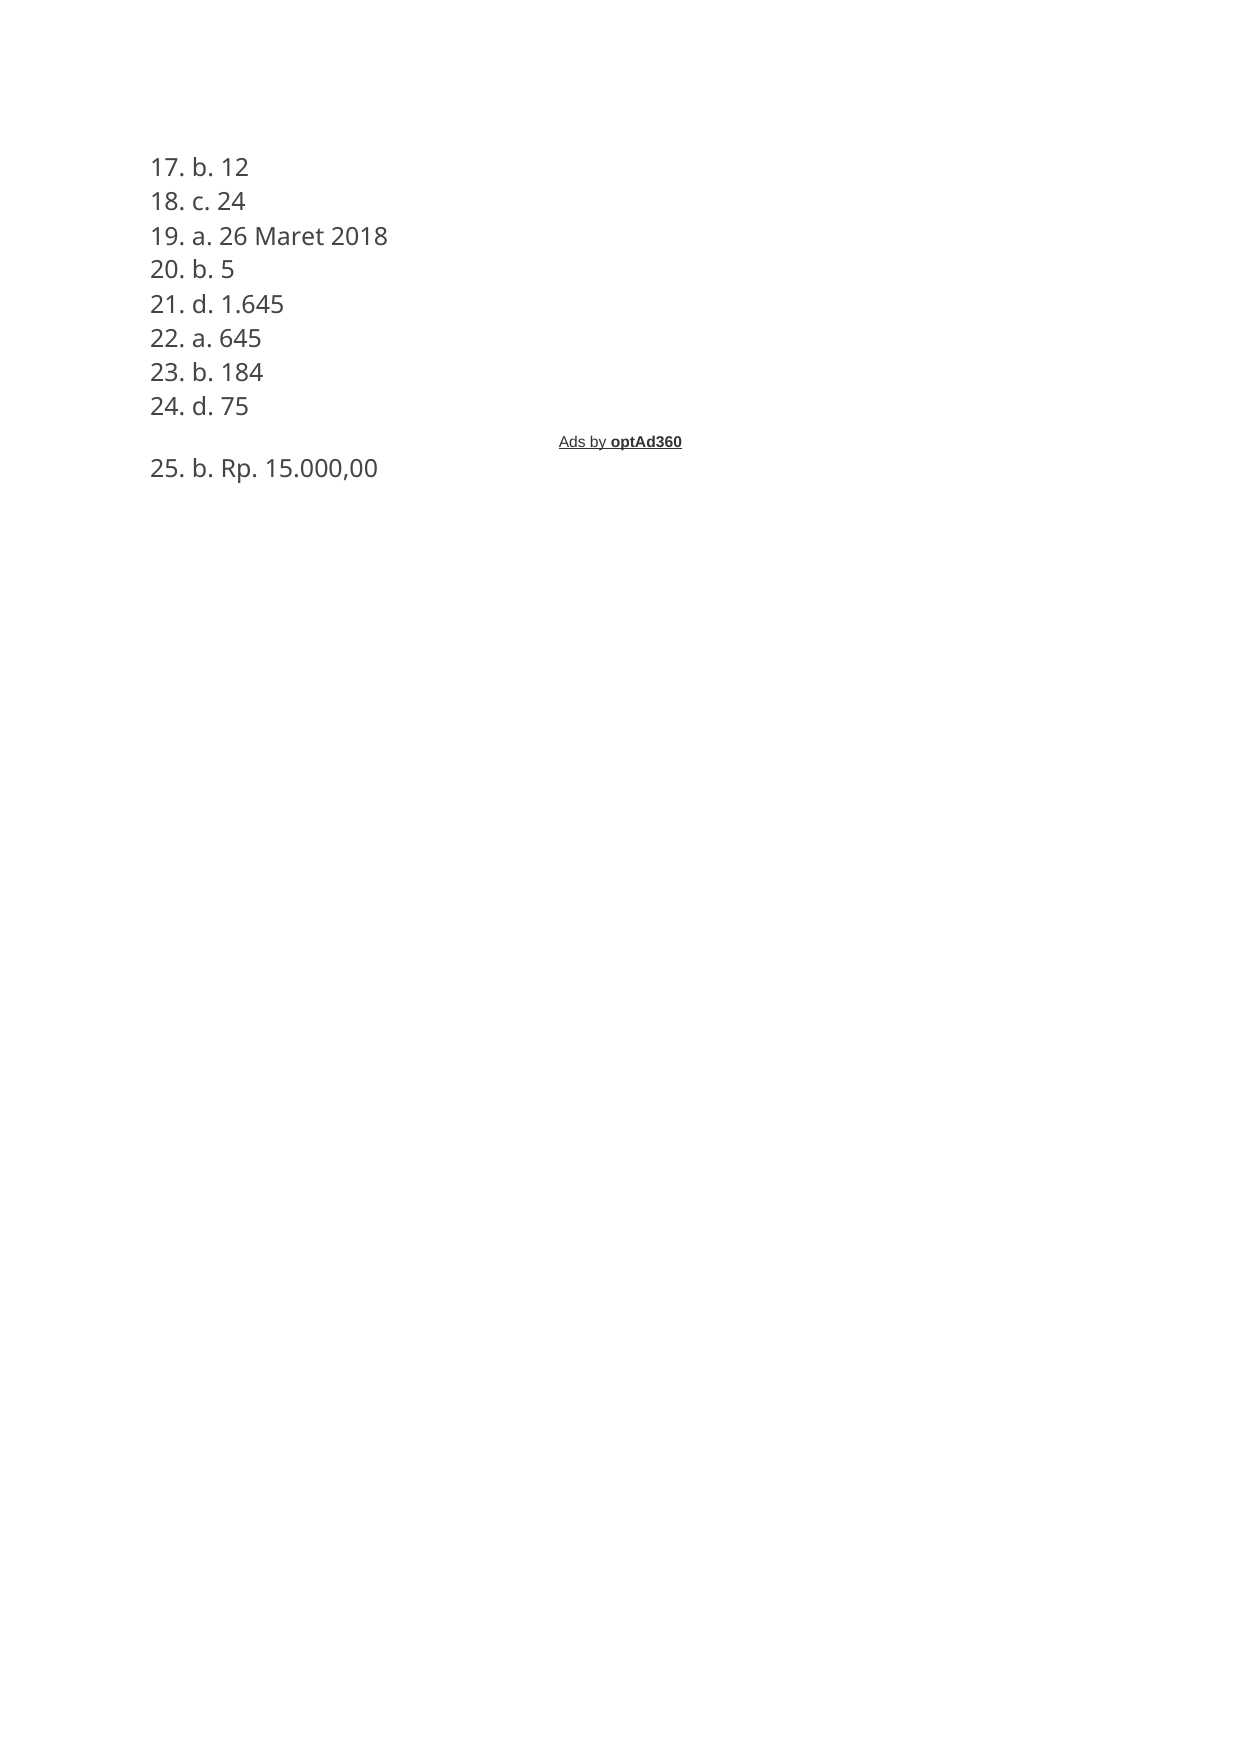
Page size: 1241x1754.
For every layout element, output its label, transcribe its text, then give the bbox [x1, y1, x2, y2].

text 20. b. 5 [150, 252, 1090, 286]
text Ads by optAd360 [150, 422, 1090, 451]
text 18. c. 24 [150, 184, 1090, 218]
text 17. b. 12 [150, 150, 1090, 184]
text 22. a. 645 [150, 320, 1090, 354]
text 24. d. 75 [150, 388, 1090, 422]
text 19. a. 26 Maret 2018 [150, 218, 1090, 252]
text 25. b. Rp. 15.000,00 [150, 451, 1090, 485]
text 23. b. 184 [150, 354, 1090, 388]
text 21. d. 1.645 [150, 286, 1090, 320]
